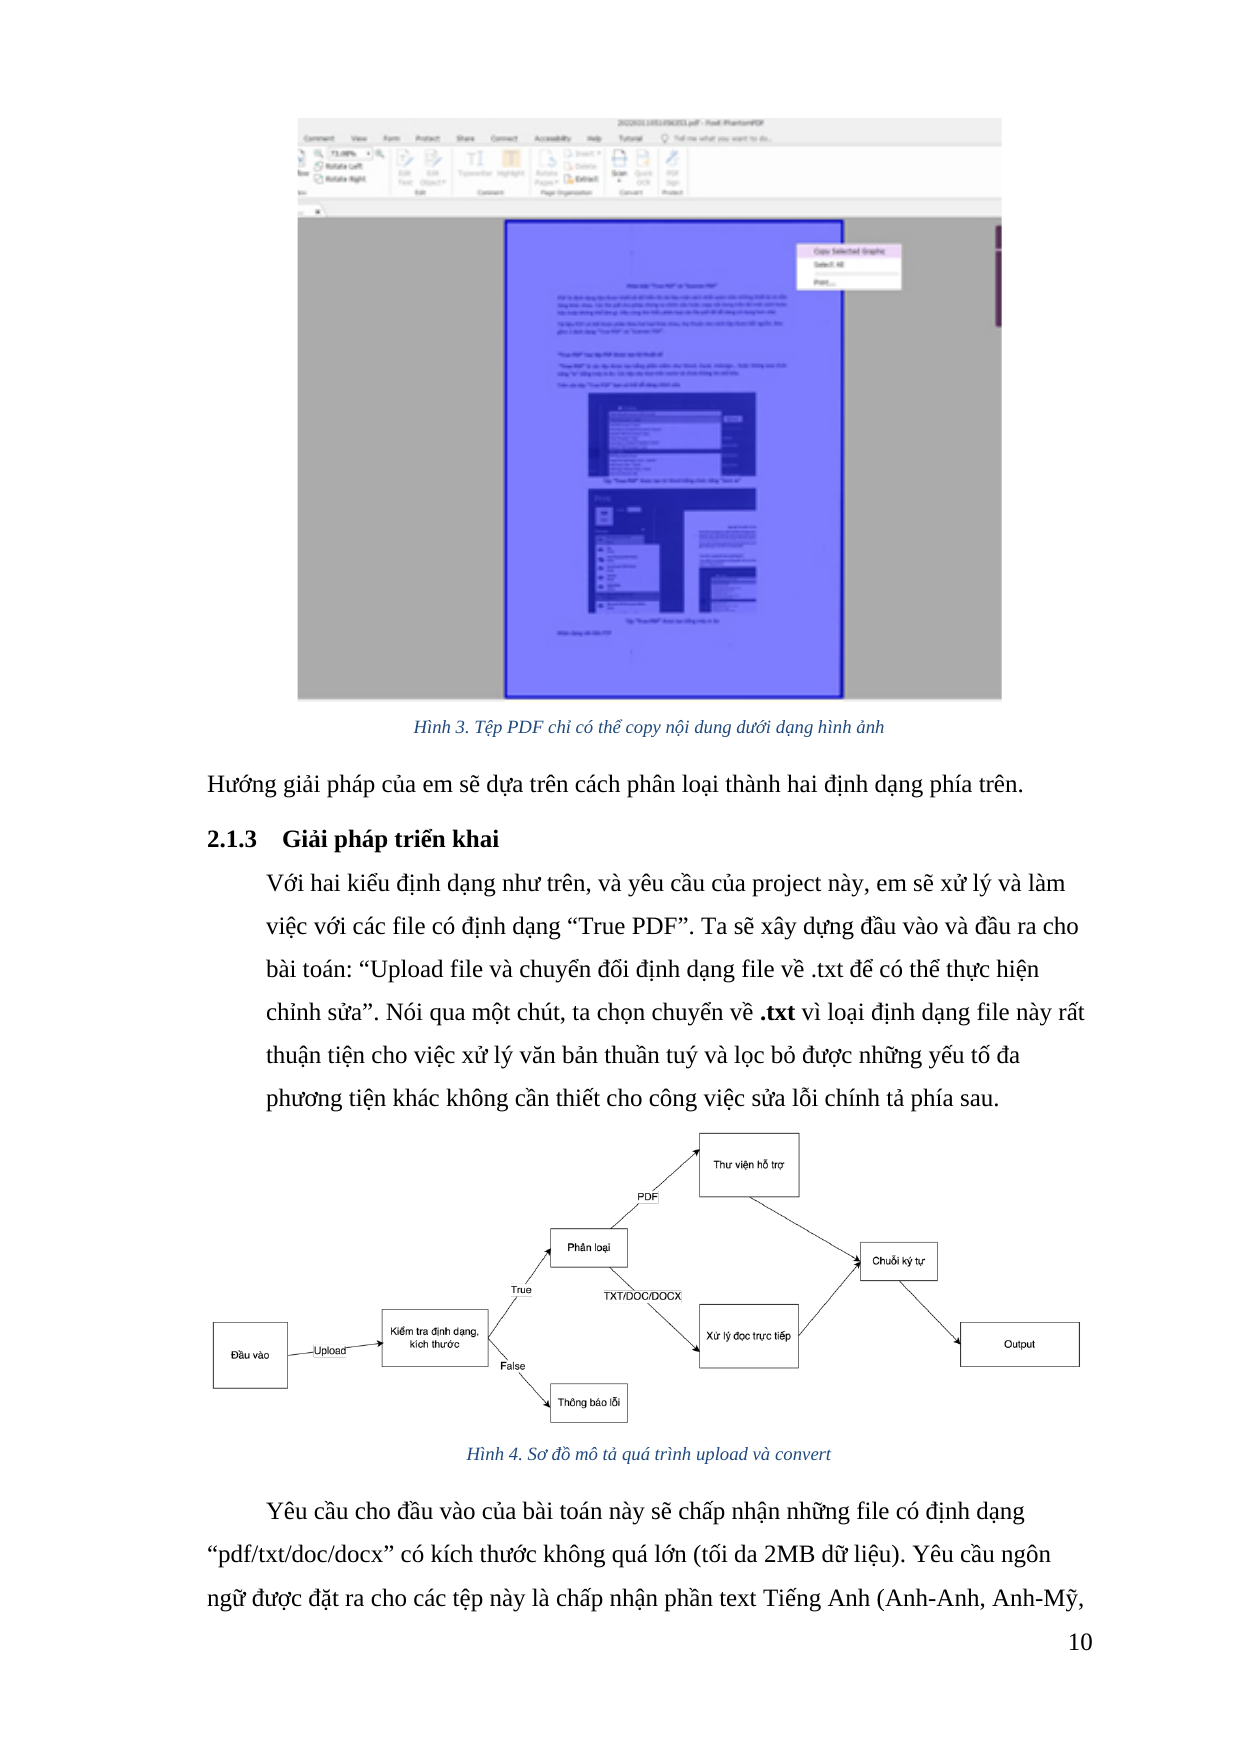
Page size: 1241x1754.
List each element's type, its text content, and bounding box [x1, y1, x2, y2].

picture [206, 1126, 1093, 1429]
subtitle Giải pháp triển khai [207, 824, 1092, 853]
text Hình 4. Sơ đồ mô tả quá trình upload và convert [207, 1443, 1092, 1465]
text Với hai kiểu định dạng như trên, và yêu cầu của project này, em sẽ xử lý và làm việc với các file có định dạng “True PDF”. Ta sẽ xây dựng đầu vào và đầu ra cho bài toán: “Upload file và chuyển đổi định dạng file về .txt để có thể thực hiện chỉnh sửa”. Nói qua một chút, ta chọn chuyển về .txt vì loại định dạng file này rất thuận tiện cho việc xử lý văn bản thuần tuý và lọc bỏ được những yếu tố đa phương tiện khác không cần thiết cho công việc sửa lỗi chính tả phía sau. [266, 868, 1092, 1112]
text Hướng giải pháp của em sẽ dựa trên cách phân loại thành hai định dạng phía trên. [207, 769, 1092, 798]
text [207, 1496, 1092, 1611]
text Hình 3. Tệp PDF chỉ có thể copy nội dung dưới dạng hình ảnh [207, 716, 1092, 737]
picture [297, 118, 1002, 702]
